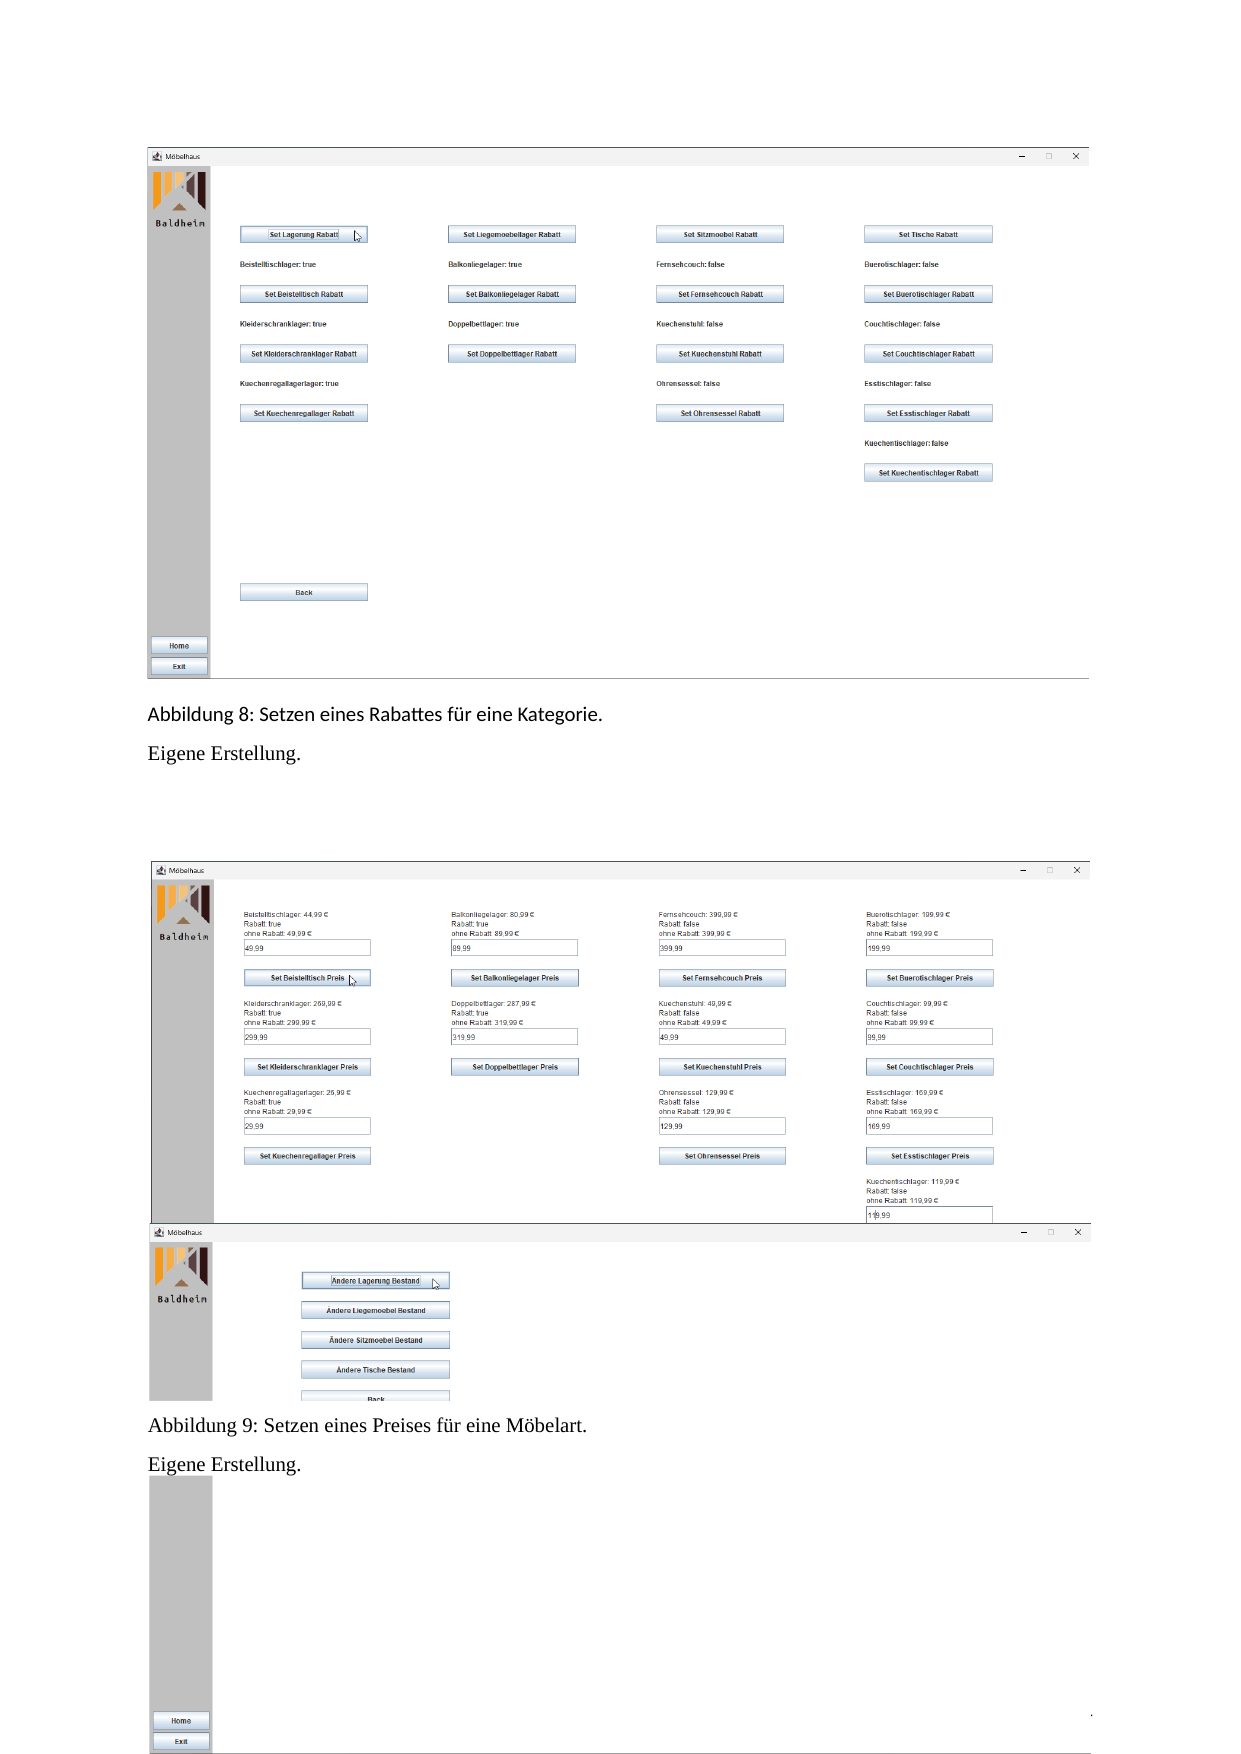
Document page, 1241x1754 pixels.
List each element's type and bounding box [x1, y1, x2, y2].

picture [147, 147, 1089, 679]
picture [149, 1476, 1091, 1754]
picture [149, 861, 1091, 1400]
